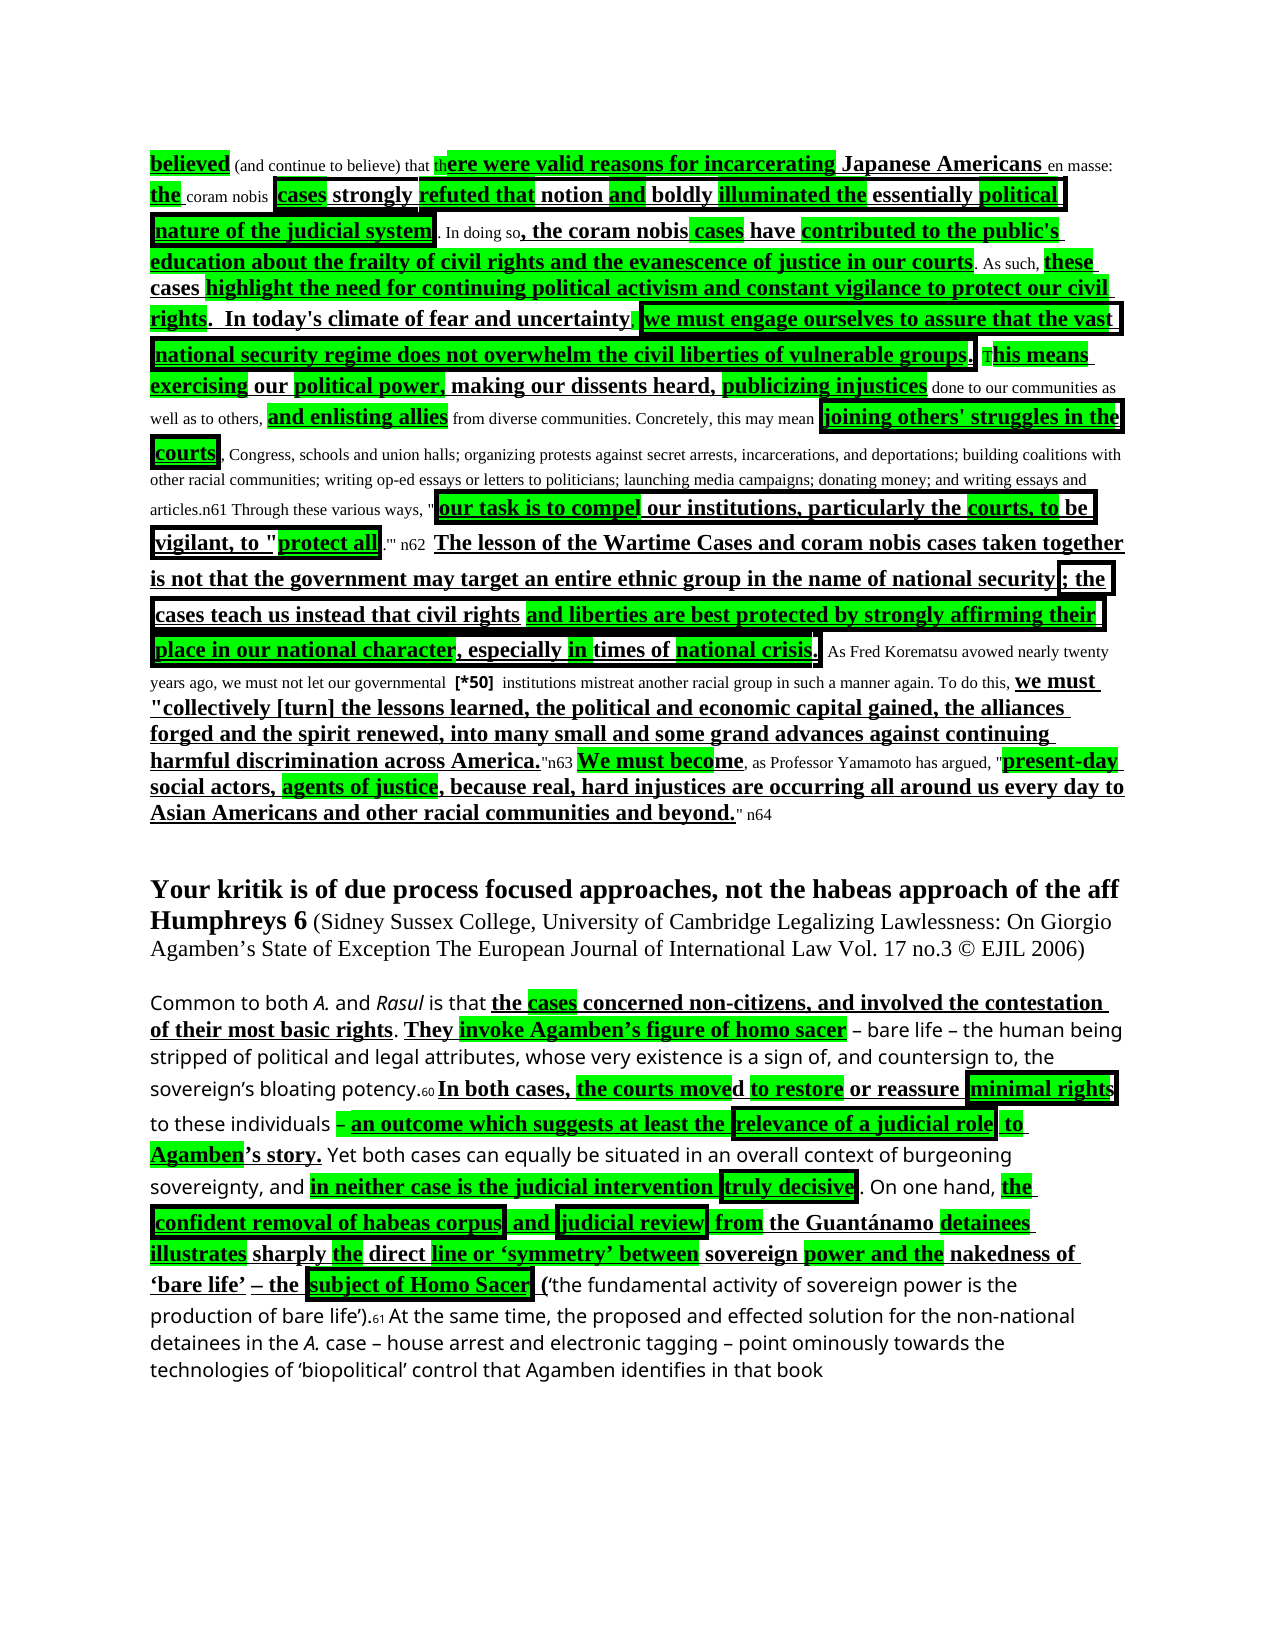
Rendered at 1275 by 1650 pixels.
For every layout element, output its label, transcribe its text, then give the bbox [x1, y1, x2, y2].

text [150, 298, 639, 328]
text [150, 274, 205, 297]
text Humphreys 6 (Sidney Sussex College, University of Cambridge Legalizing Lawlessness: On Giorgio Agamben’s State of Exception The European Journal of International Law Vol. 17 no.3 © EJIL 2006) [150, 904, 1125, 962]
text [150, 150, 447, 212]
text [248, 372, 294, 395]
subtitle Your kritik is of due process focused approaches, not the habeas approach of the aff [150, 873, 1125, 904]
text Common to both A. and Rasul is that the cases concerned non-citizens, and involved the contestation of their most basic rights. They invoke Agamben’s figure of homo sacer – bare life – the human being stripped of political and legal attributes, whose very existence is a sign of, and countersign to, the sovereign’s bloating potency.60 In both cases, the courts moved to restore or reassure minimal rights to these individuals – an outcome which suggests at least the relevance of a judicial role to Agamben’s story. Yet both cases can equally be situated in an overall context of burgeoning sovereignty, and in neither case is the judicial intervention truly decisive. On one hand, the confident removal of habeas corpus and judicial review from the Guantánamo detainees illustrates sharply the direct line or ‘symmetry’ between sovereign power and the nakedness of ‘bare life’ – the subject of Homo Sacer (‘the fundamental activity of sovereign power is the production of bare life’).61 At the same time, the proposed and effected solution for the non-national detainees in the A. case – house arrest and electronic tagging – point ominously towards the technologies of ‘biopolitical’ control that Agamben identifies in that book [150, 988, 1125, 1383]
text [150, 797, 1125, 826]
